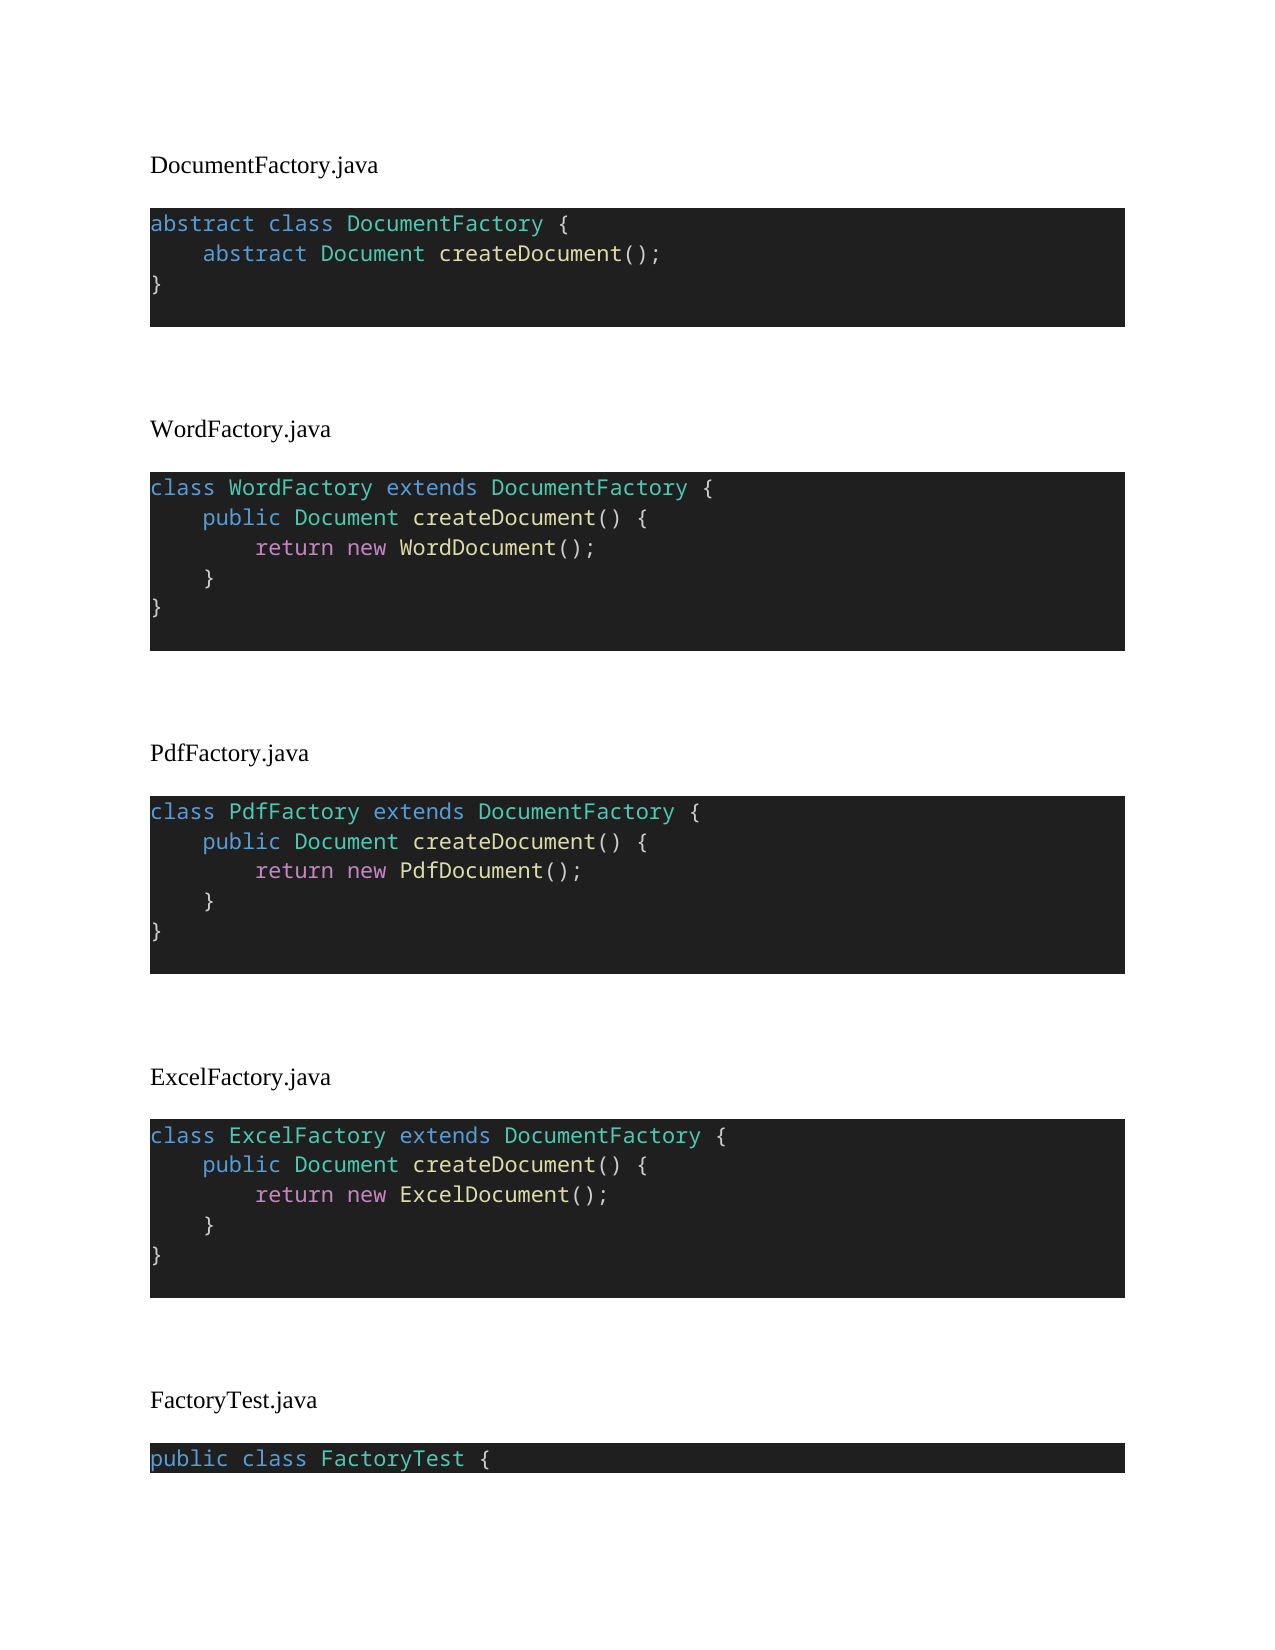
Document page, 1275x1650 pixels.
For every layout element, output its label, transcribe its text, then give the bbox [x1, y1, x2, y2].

text return new WordDocument(); [150, 532, 1125, 561]
text } [150, 591, 1125, 621]
text class ExcelFactory extends DocumentFactory { [150, 1119, 1125, 1149]
text class PdfFactory extends DocumentFactory { [150, 796, 1125, 826]
text } [150, 885, 1125, 915]
text abstract Document createDocument(); [150, 238, 1125, 267]
text } [150, 1209, 1125, 1239]
text public Document createDocument() { [150, 1149, 1125, 1179]
text FactoryTest.java [150, 1385, 1125, 1414]
text ExcelFactory.java [150, 1062, 1125, 1090]
text PdfFactory.java [150, 738, 1125, 767]
text class WordFactory extends DocumentFactory { [150, 472, 1125, 502]
text } [150, 267, 1125, 297]
text DocumentFactory.java [150, 150, 1125, 179]
text abstract class DocumentFactory { [150, 208, 1125, 238]
text } [150, 915, 1125, 945]
text WordFactory.java [150, 414, 1125, 443]
text public Document createDocument() { [150, 826, 1125, 855]
text } [150, 1239, 1125, 1268]
text } [150, 561, 1125, 591]
text return new PdfDocument(); [150, 855, 1125, 885]
text public Document createDocument() { [150, 502, 1125, 532]
text public class FactoryTest { [150, 1443, 1125, 1473]
text return new ExcelDocument(); [150, 1179, 1125, 1209]
